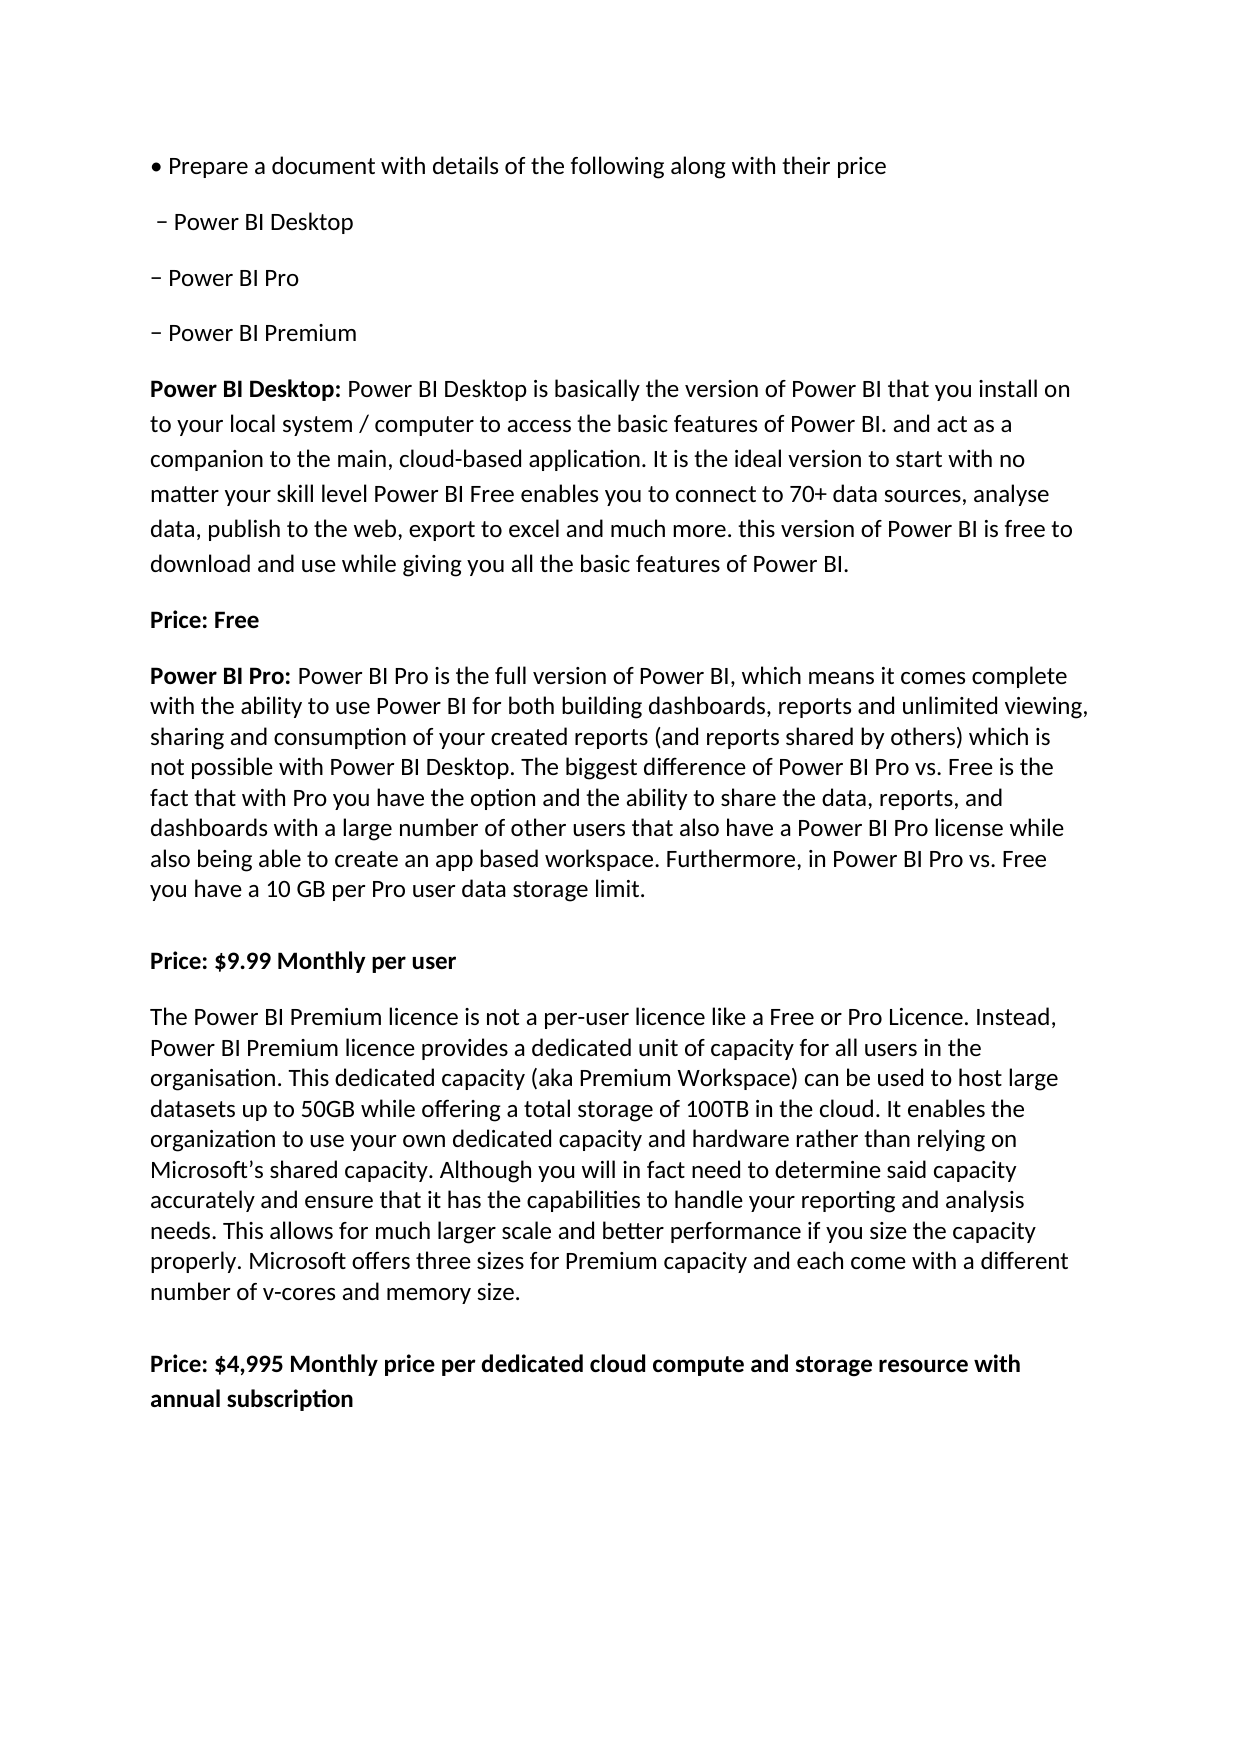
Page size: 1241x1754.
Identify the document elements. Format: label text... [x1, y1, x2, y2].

text Price: $4,995 Monthly price per dedicated cloud compute and storage resource with annual subscription [150, 1348, 1090, 1413]
text Power BI Desktop: Power BI Desktop is basically the version of Power BI that you install on to your local system / computer to access the basic features of Power BI. and act as a companion to the main, cloud-based application. It is the ideal version to start with no matter your skill level Power BI Free enables you to connect to 70+ data sources, analyse data, publish to the web, export to excel and much more. this version of Power BI is free to download and use while giving you all the basic features of Power BI. [150, 373, 1090, 579]
text Price: $9.99 Monthly per user [150, 945, 1090, 976]
text Price: Free [150, 604, 1090, 635]
text Power BI Pro: Power BI Pro is the full version of Power BI, which means it comes complete with the ability to use Power BI for both building dashboards, reports and unlimited viewing, sharing and consumption of your created reports (and reports shared by others) which is not possible with Power BI Desktop. The biggest difference of Power BI Pro vs. Free is the fact that with Pro you have the option and the ability to share the data, reports, and dashboards with a large number of other users that also have a Power BI Pro license while also being able to create an app based workspace. Furthermore, in Power BI Pro vs. Free you have a 10 GB per Pro user data storage limit. [150, 660, 1090, 904]
text − Power BI Pro [150, 262, 1090, 292]
text • Prepare a document with details of the following along with their price [150, 150, 1090, 181]
text − Power BI Desktop [150, 206, 1090, 236]
text The Power BI Premium licence is not a per-user licence like a Free or Pro Licence. Instead, Power BI Premium licence provides a dedicated unit of capacity for all users in the organisation. This dedicated capacity (aka Premium Workspace) can be used to host large datasets up to 50GB while offering a total storage of 100TB in the cloud. It enables the organization to use your own dedicated capacity and hardware rather than relying on Microsoft’s shared capacity. Although you will in fact need to determine said capacity accurately and ensure that it has the capabilities to handle your reporting and analysis needs. This allows for much larger scale and better performance if you size the capacity properly. Microsoft offers three sizes for Premium capacity and each come with a different number of v-cores and memory size. [150, 1001, 1090, 1306]
text − Power BI Premium [150, 317, 1090, 348]
